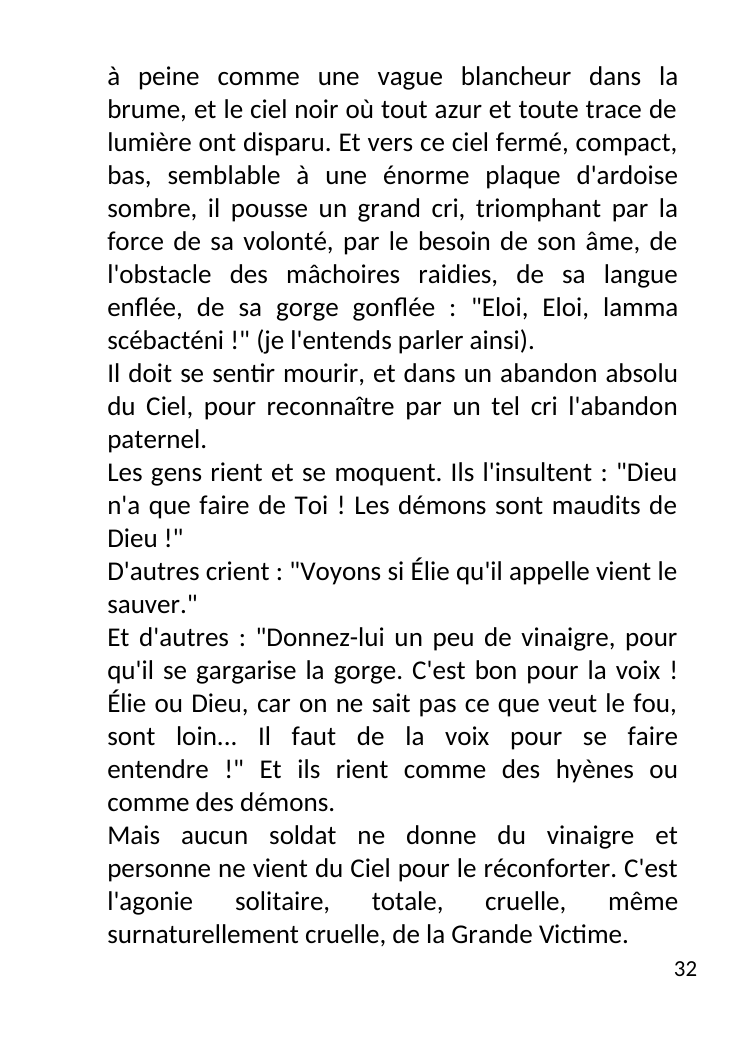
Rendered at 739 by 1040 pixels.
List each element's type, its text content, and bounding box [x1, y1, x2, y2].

text Il doit se sentir mourir, et dans un abandon absolu du Ciel, pour reconnaître par un tel cri l'abandon paternel. [107, 356, 678, 455]
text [107, 59, 678, 356]
text D'autres crient : "Voyons si Élie qu'il appelle vient le sauver." [107, 554, 678, 620]
text Les gens rient et se moquent. Ils l'insultent : "Dieu n'a que faire de Toi ! Les démons sont maudits de Dieu !" [107, 455, 678, 554]
text Et d'autres : "Donnez-lui un peu de vinaigre, pour qu'il se gargarise la gorge. C'est bon pour la voix ! Élie ou Dieu, car on ne sait pas ce que veut le fou, sont loin... Il faut de la voix pour se faire entendre !" Et ils rient comme des hyènes ou comme des démons. [107, 620, 678, 818]
text Mais aucun soldat ne donne du vinaigre et personne ne vient du Ciel pour le réconforter. C'est l'agonie solitaire, totale, cruelle, même surnaturellement cruelle, de la Grande Victime. [107, 818, 678, 951]
